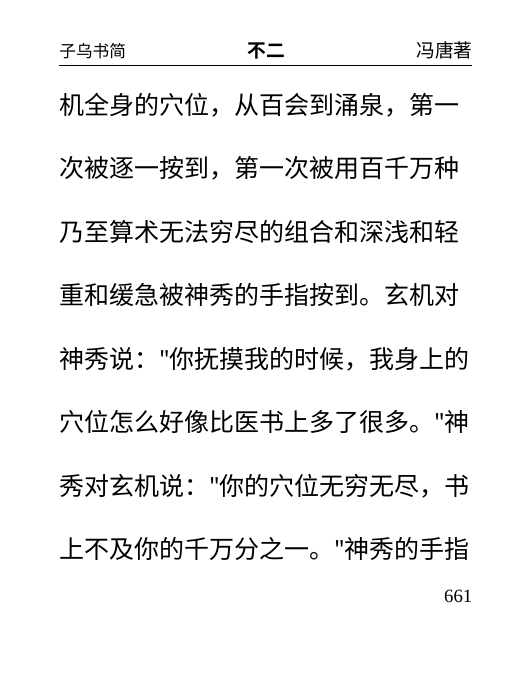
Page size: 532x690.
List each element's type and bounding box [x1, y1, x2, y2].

text [59, 72, 472, 580]
